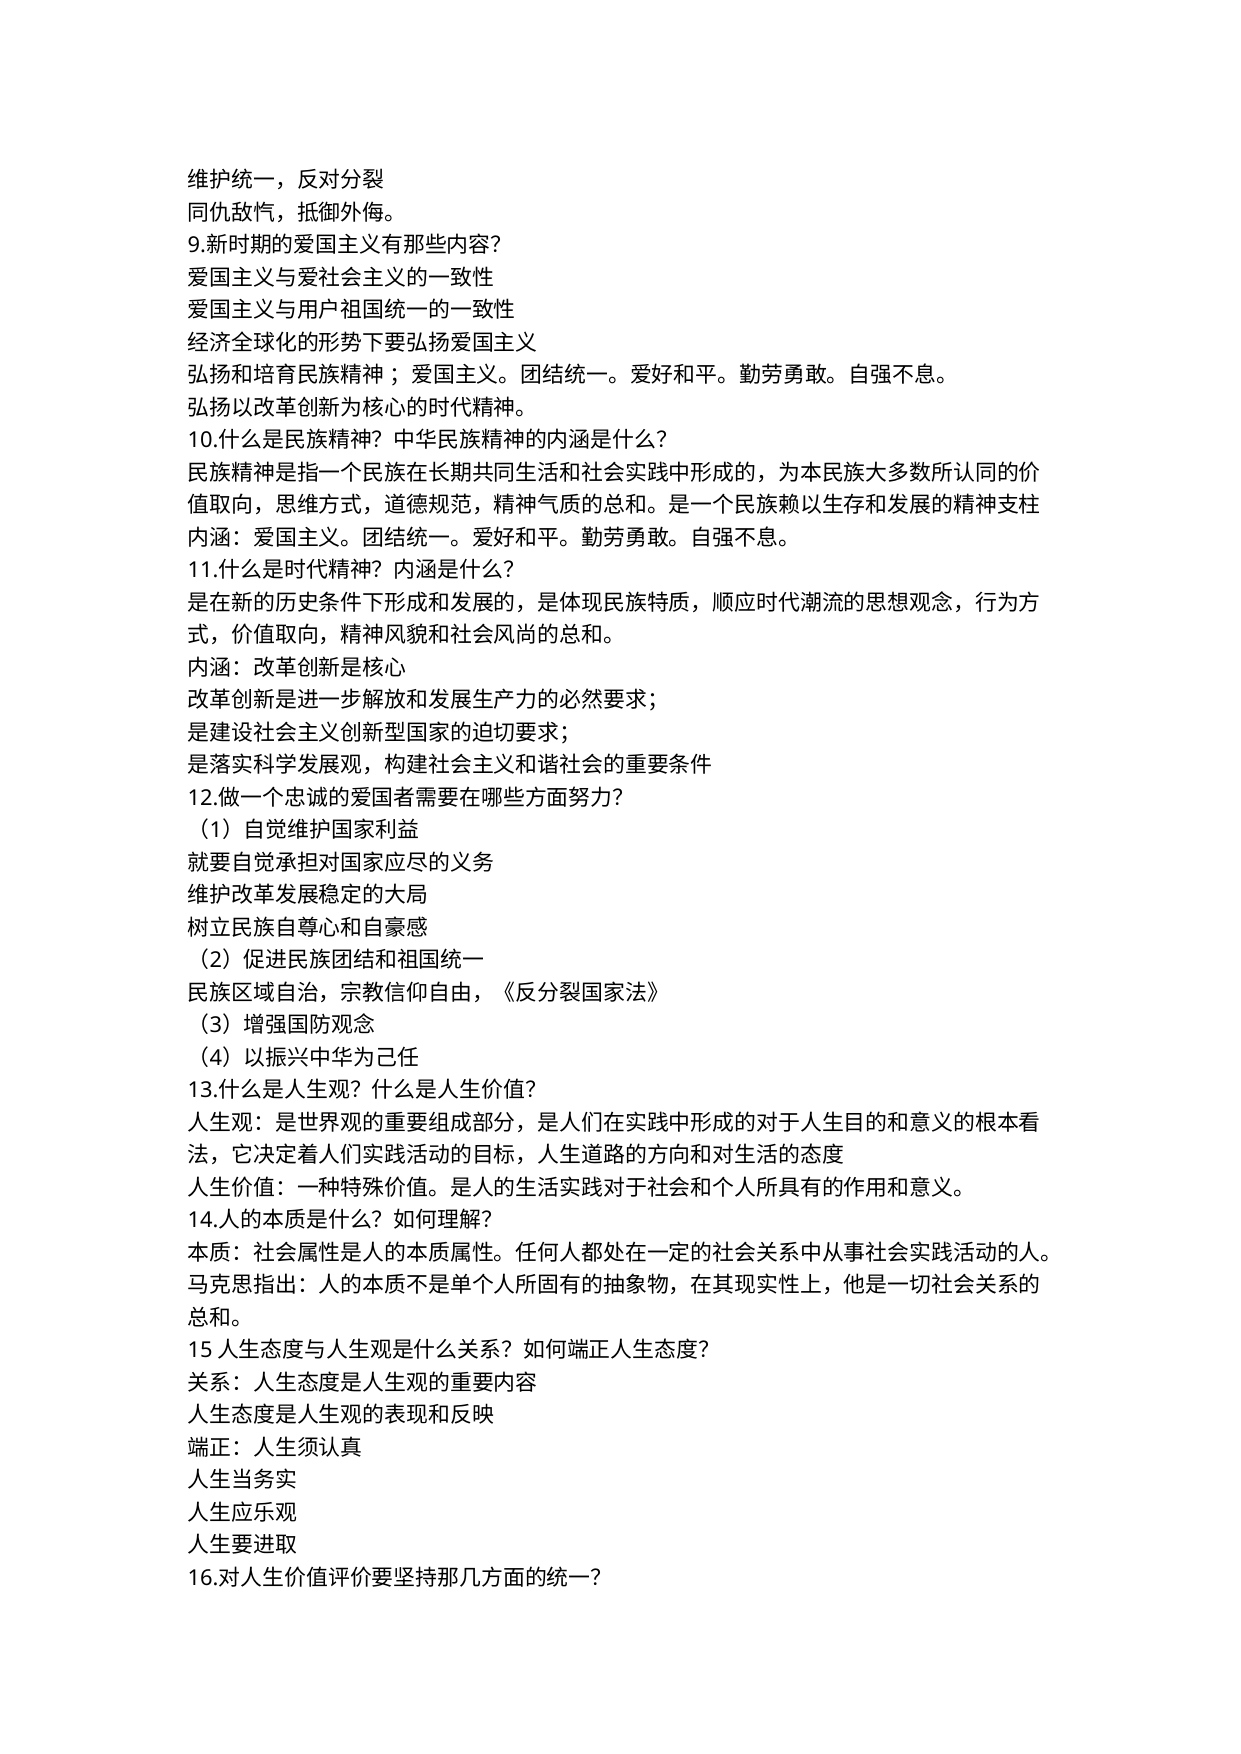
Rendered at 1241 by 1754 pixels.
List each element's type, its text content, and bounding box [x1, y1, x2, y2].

text 关系：人生态度是人生观的重要内容 [187, 1364, 1053, 1397]
text 11.什么是时代精神？内涵是什么？ [187, 552, 1053, 584]
text 人生价值：一种特殊价值。是人的生活实践对于社会和个人所具有的作用和意义。 [187, 1169, 1053, 1202]
text 16.对人生价值评价要坚持那几方面的统一？ [187, 1559, 1053, 1592]
text 爱国主义与爱社会主义的一致性 [187, 259, 1053, 292]
text 改革创新是进一步解放和发展生产力的必然要求； [187, 682, 1053, 714]
text 端正：人生须认真 [187, 1429, 1053, 1462]
text 爱国主义与用户祖国统一的一致性 [187, 292, 1053, 324]
text 15人生态度与人生观是什么关系？如何端正人生态度？ [187, 1332, 1053, 1364]
text 是建设社会主义创新型国家的迫切要求； [187, 714, 1053, 747]
text 维护改革发展稳定的大局 [187, 877, 1053, 909]
text 马克思指出：人的本质不是单个人所固有的抽象物，在其现实性上，他是一切社会关系的总和。 [187, 1267, 1053, 1332]
text （2）促进民族团结和祖国统一 [187, 942, 1053, 974]
text 本质：社会属性是人的本质属性。任何人都处在一定的社会关系中从事社会实践活动的人。 [187, 1234, 1053, 1267]
text 维护统一，反对分裂 [187, 162, 1053, 194]
text （4）以振兴中华为己任 [187, 1039, 1053, 1072]
text 人生态度是人生观的表现和反映 [187, 1397, 1053, 1429]
text 树立民族自尊心和自豪感 [187, 909, 1053, 942]
text （1）自觉维护国家利益 [187, 812, 1053, 844]
text 10.什么是民族精神？中华民族精神的内涵是什么？ [187, 422, 1053, 454]
text 弘扬和培育民族精神 ；爱国主义。团结统一。爱好和平。勤劳勇敢。自强不息。 [187, 357, 1053, 389]
text 内涵：改革创新是核心 [187, 649, 1053, 682]
text 人生观：是世界观的重要组成部分，是人们在实践中形成的对于人生目的和意义的根本看法，它决定着人们实践活动的目标，人生道路的方向和对生活的态度 [187, 1104, 1053, 1169]
text 内涵：爱国主义。团结统一。爱好和平。勤劳勇敢。自强不息。 [187, 519, 1053, 552]
text 人生当务实 [187, 1462, 1053, 1494]
text 人生要进取 [187, 1527, 1053, 1559]
text 民族区域自治，宗教信仰自由，《反分裂国家法》 [187, 974, 1053, 1007]
text 13.什么是人生观？什么是人生价值？ [187, 1072, 1053, 1104]
text 是落实科学发展观，构建社会主义和谐社会的重要条件 [187, 747, 1053, 779]
text 9.新时期的爱国主义有那些内容？ [187, 227, 1053, 259]
text 经济全球化的形势下要弘扬爱国主义 [187, 324, 1053, 357]
text 弘扬以改革创新为核心的时代精神。 [187, 389, 1053, 422]
text 同仇敌忾，抵御外侮。 [187, 194, 1053, 227]
text 是在新的历史条件下形成和发展的，是体现民族特质，顺应时代潮流的思想观念，行为方式，价值取向，精神风貌和社会风尚的总和。 [187, 584, 1053, 649]
text 14.人的本质是什么？如何理解？ [187, 1202, 1053, 1234]
text 人生应乐观 [187, 1494, 1053, 1527]
text 民族精神是指一个民族在长期共同生活和社会实践中形成的，为本民族大多数所认同的价值取向，思维方式，道德规范，精神气质的总和。是一个民族赖以生存和发展的精神支柱 [187, 454, 1053, 519]
text （3）增强国防观念 [187, 1007, 1053, 1039]
text 12.做一个忠诚的爱国者需要在哪些方面努力？ [187, 779, 1053, 812]
text 就要自觉承担对国家应尽的义务 [187, 844, 1053, 877]
